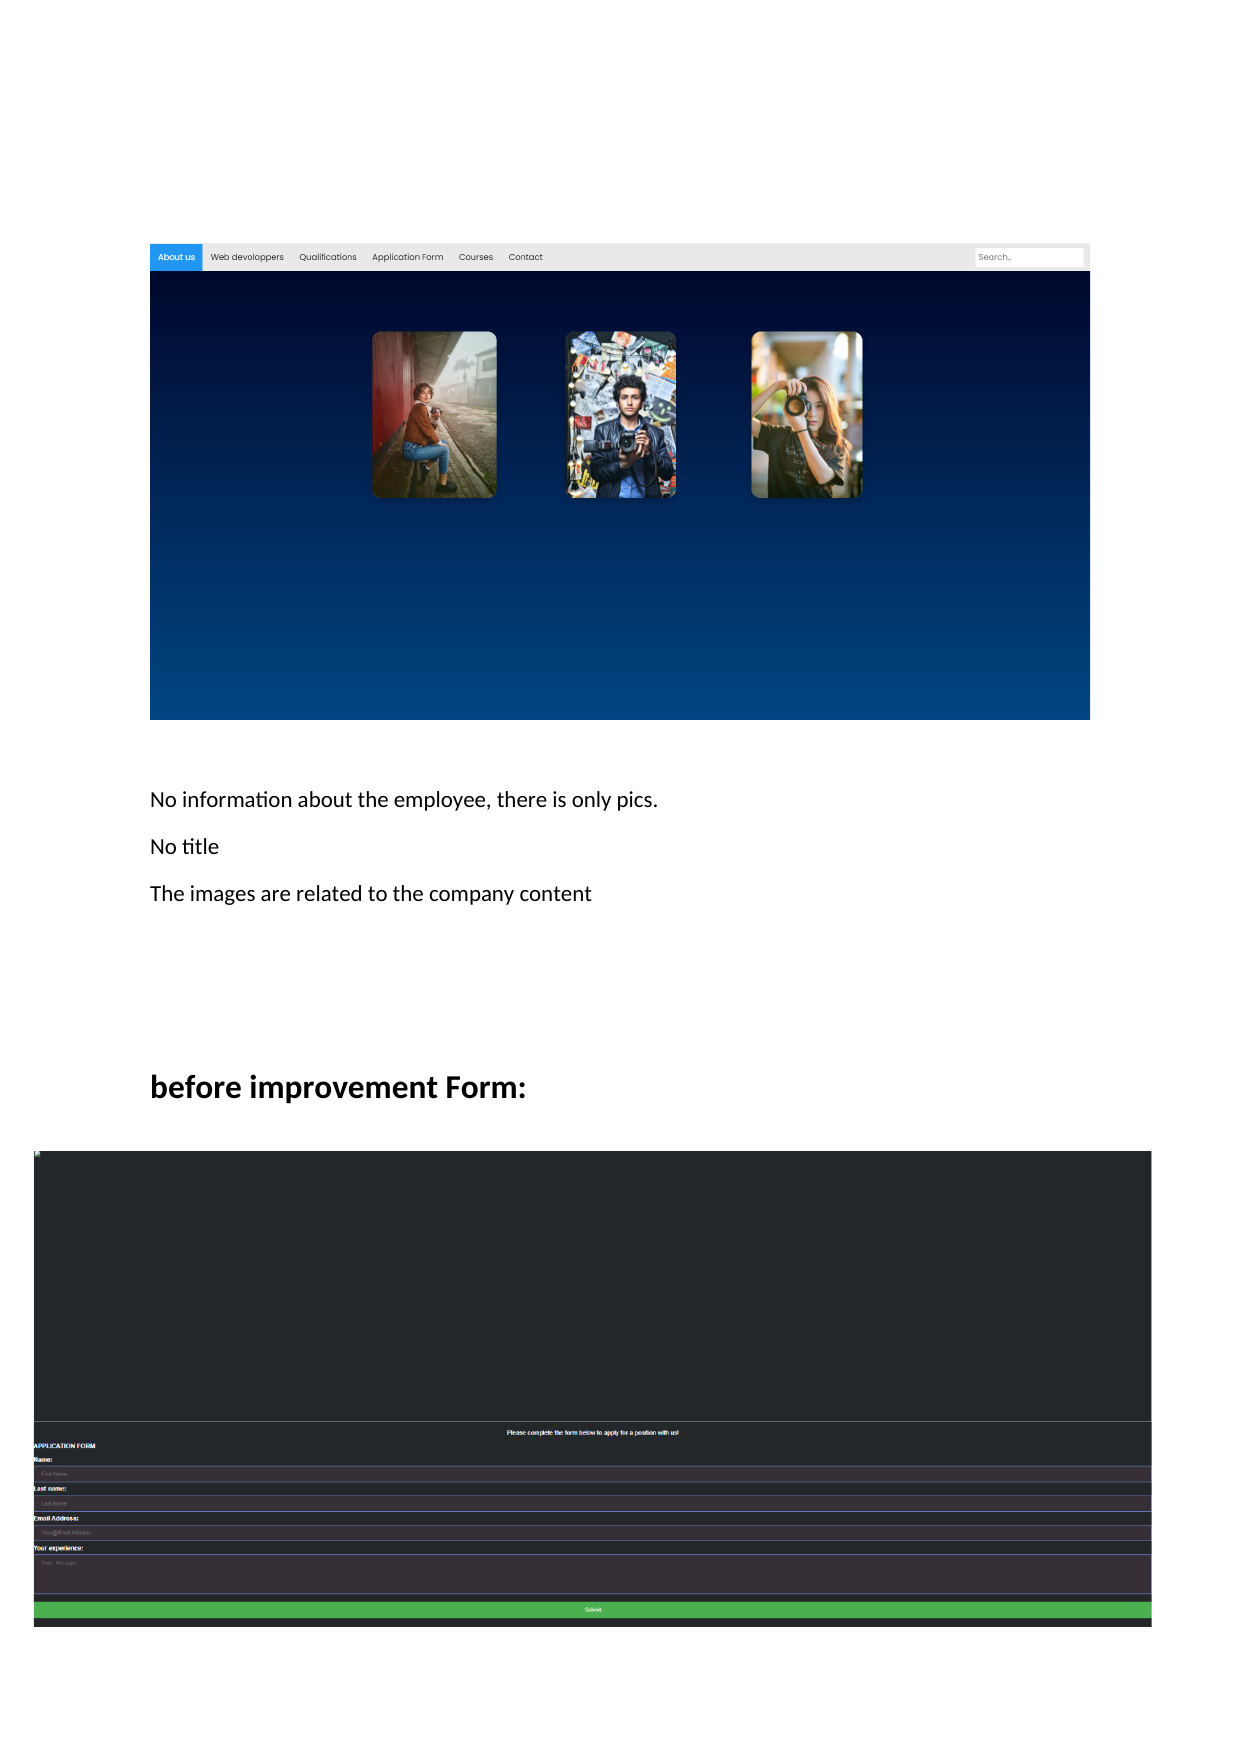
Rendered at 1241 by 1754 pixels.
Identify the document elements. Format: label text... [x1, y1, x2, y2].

text The images are related to the company content [150, 879, 1090, 907]
text No title [150, 832, 1090, 860]
picture [150, 243, 1091, 720]
text No information about the employee, there is only pics. [150, 785, 1090, 813]
picture [33, 1151, 1152, 1627]
text before improvement Form: [150, 1066, 1090, 1107]
